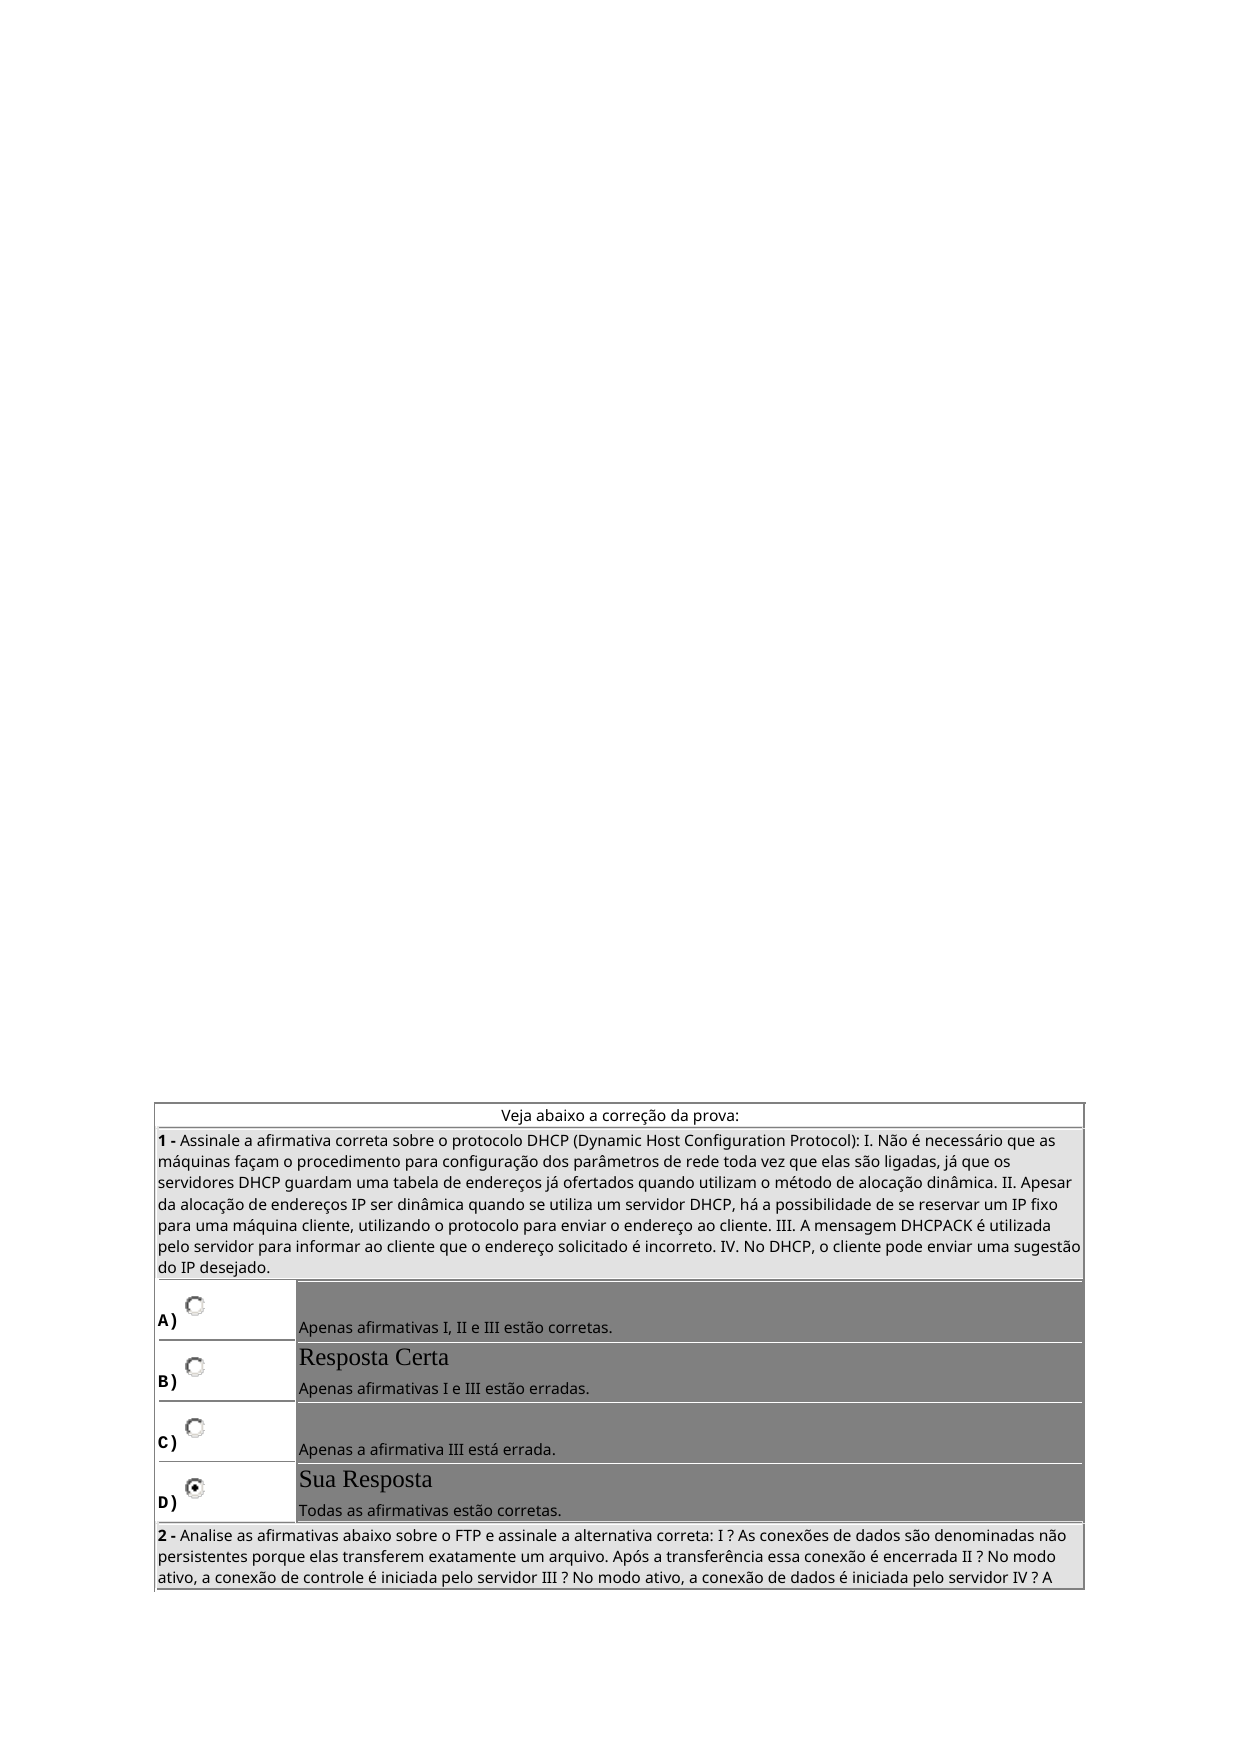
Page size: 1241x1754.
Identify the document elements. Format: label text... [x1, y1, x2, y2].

table_cell Sua Resposta Todas as afirmativas estão corretas. [296, 1461, 1085, 1521]
table_cell 1 - Assinale a afirmativa correta sobre o protocolo DHCP (Dynamic Host Configuration Protocol): I. Não é necessário que as máquinas façam o procedimento para configuração dos parâmetros de rede toda vez que elas são ligadas, já que os servidores DHCP guardam uma tabela de endereços já ofertados quando utilizam o método de alocação dinâmica. II. Apesar da alocação de endereços IP ser dinâmica quando se utiliza um servidor DHCP, há a possibilidade de se reservar um IP fixo para uma máquina cliente, utilizando o protocolo para enviar o endereço ao cliente. III. A mensagem DHCPACK é utilizada pelo servidor para informar ao cliente que o endereço solicitado é incorreto. IV. No DHCP, o cliente pode enviar uma sugestão do IP desejado. [157, 1126, 1084, 1278]
table_cell Resposta Certa Apenas afirmativas I e III estão erradas. [298, 1339, 1084, 1400]
table_header Veja abaixo a correção da prova: [157, 1105, 1083, 1126]
table_cell C) [157, 1400, 295, 1461]
table_cell B) [157, 1339, 295, 1400]
table_cell Apenas a afirmativa III está errada. [298, 1400, 1083, 1461]
table_cell Apenas afirmativas I, II e III estão corretas. [298, 1279, 1084, 1339]
table_cell D) [155, 1461, 296, 1521]
table_cell A) [157, 1279, 295, 1339]
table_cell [157, 1521, 1084, 1588]
